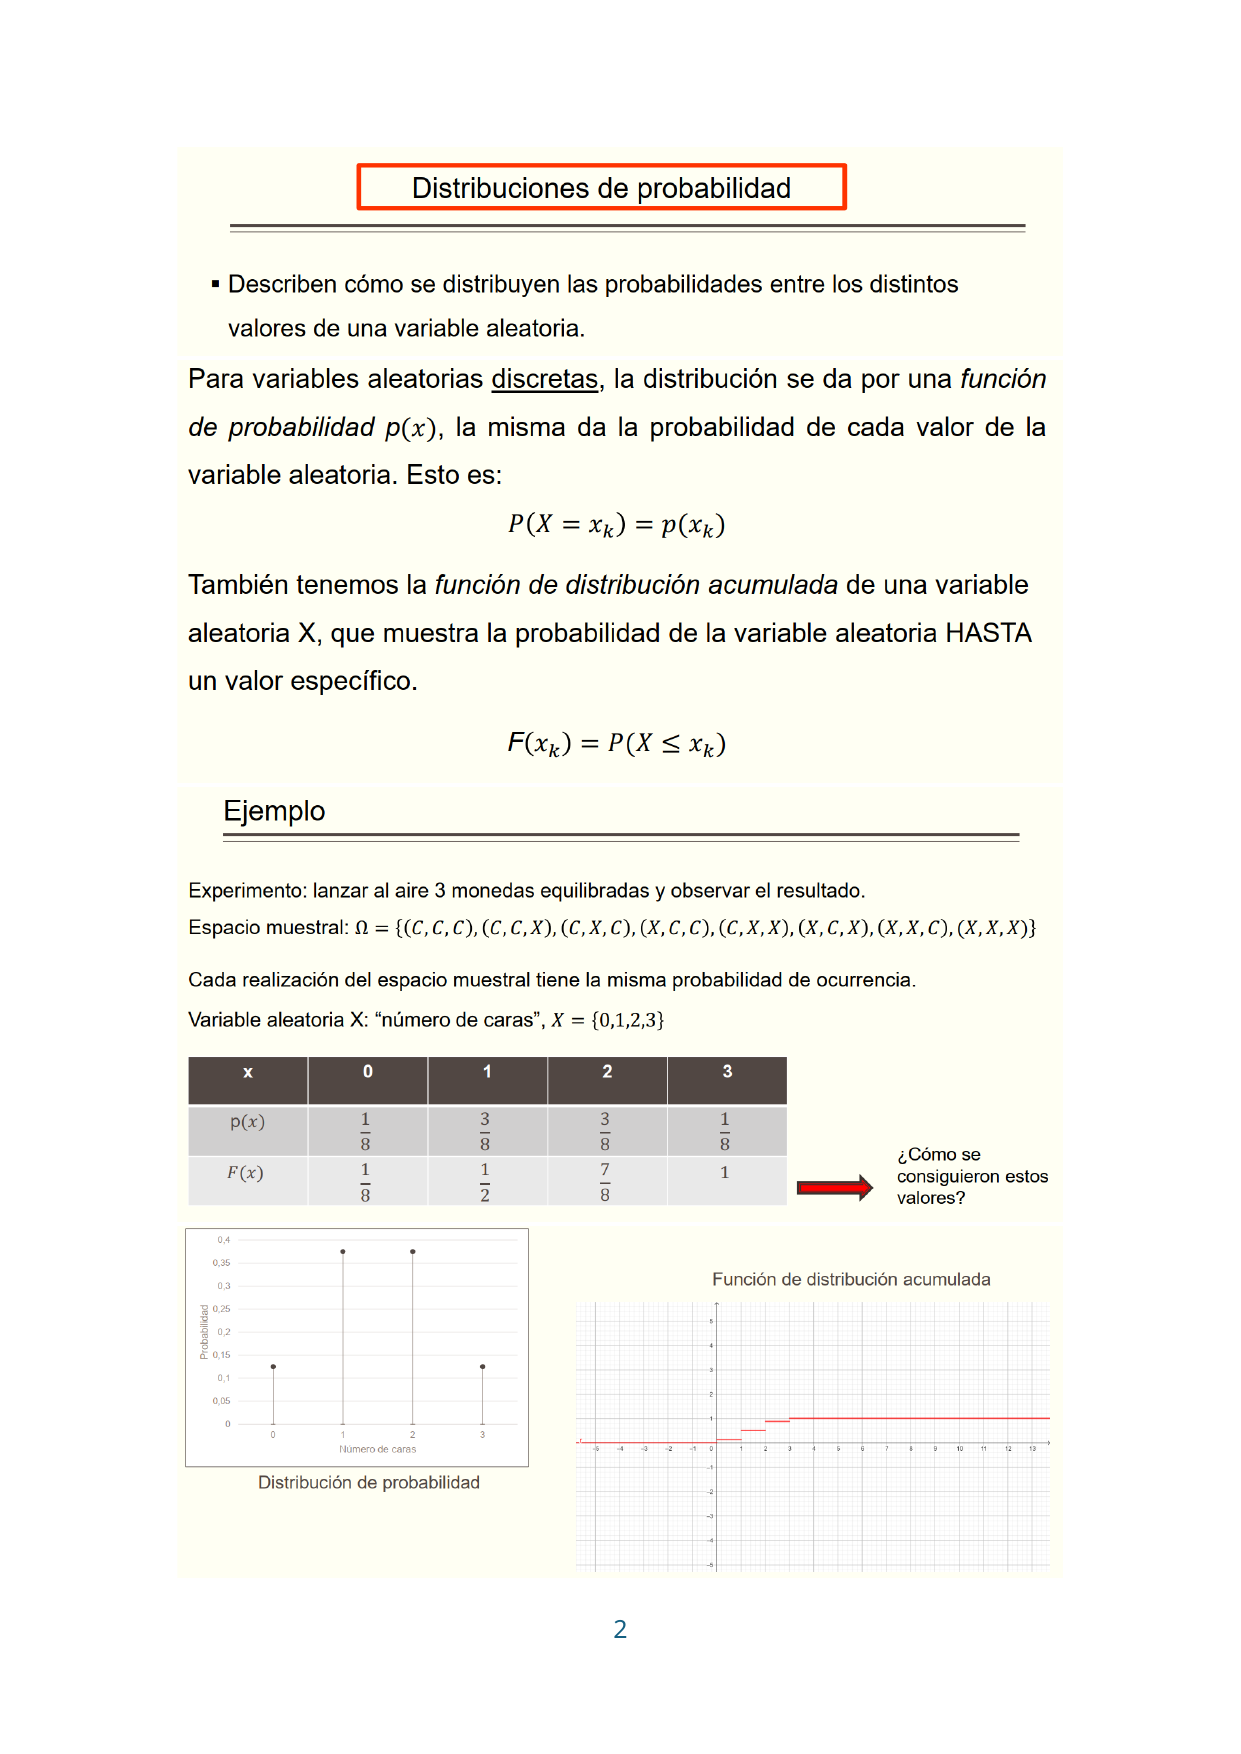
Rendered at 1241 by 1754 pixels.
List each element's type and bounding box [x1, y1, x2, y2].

picture [177, 147, 1063, 356]
picture [177, 1226, 1063, 1578]
picture [177, 360, 1063, 783]
picture [177, 787, 1063, 1222]
